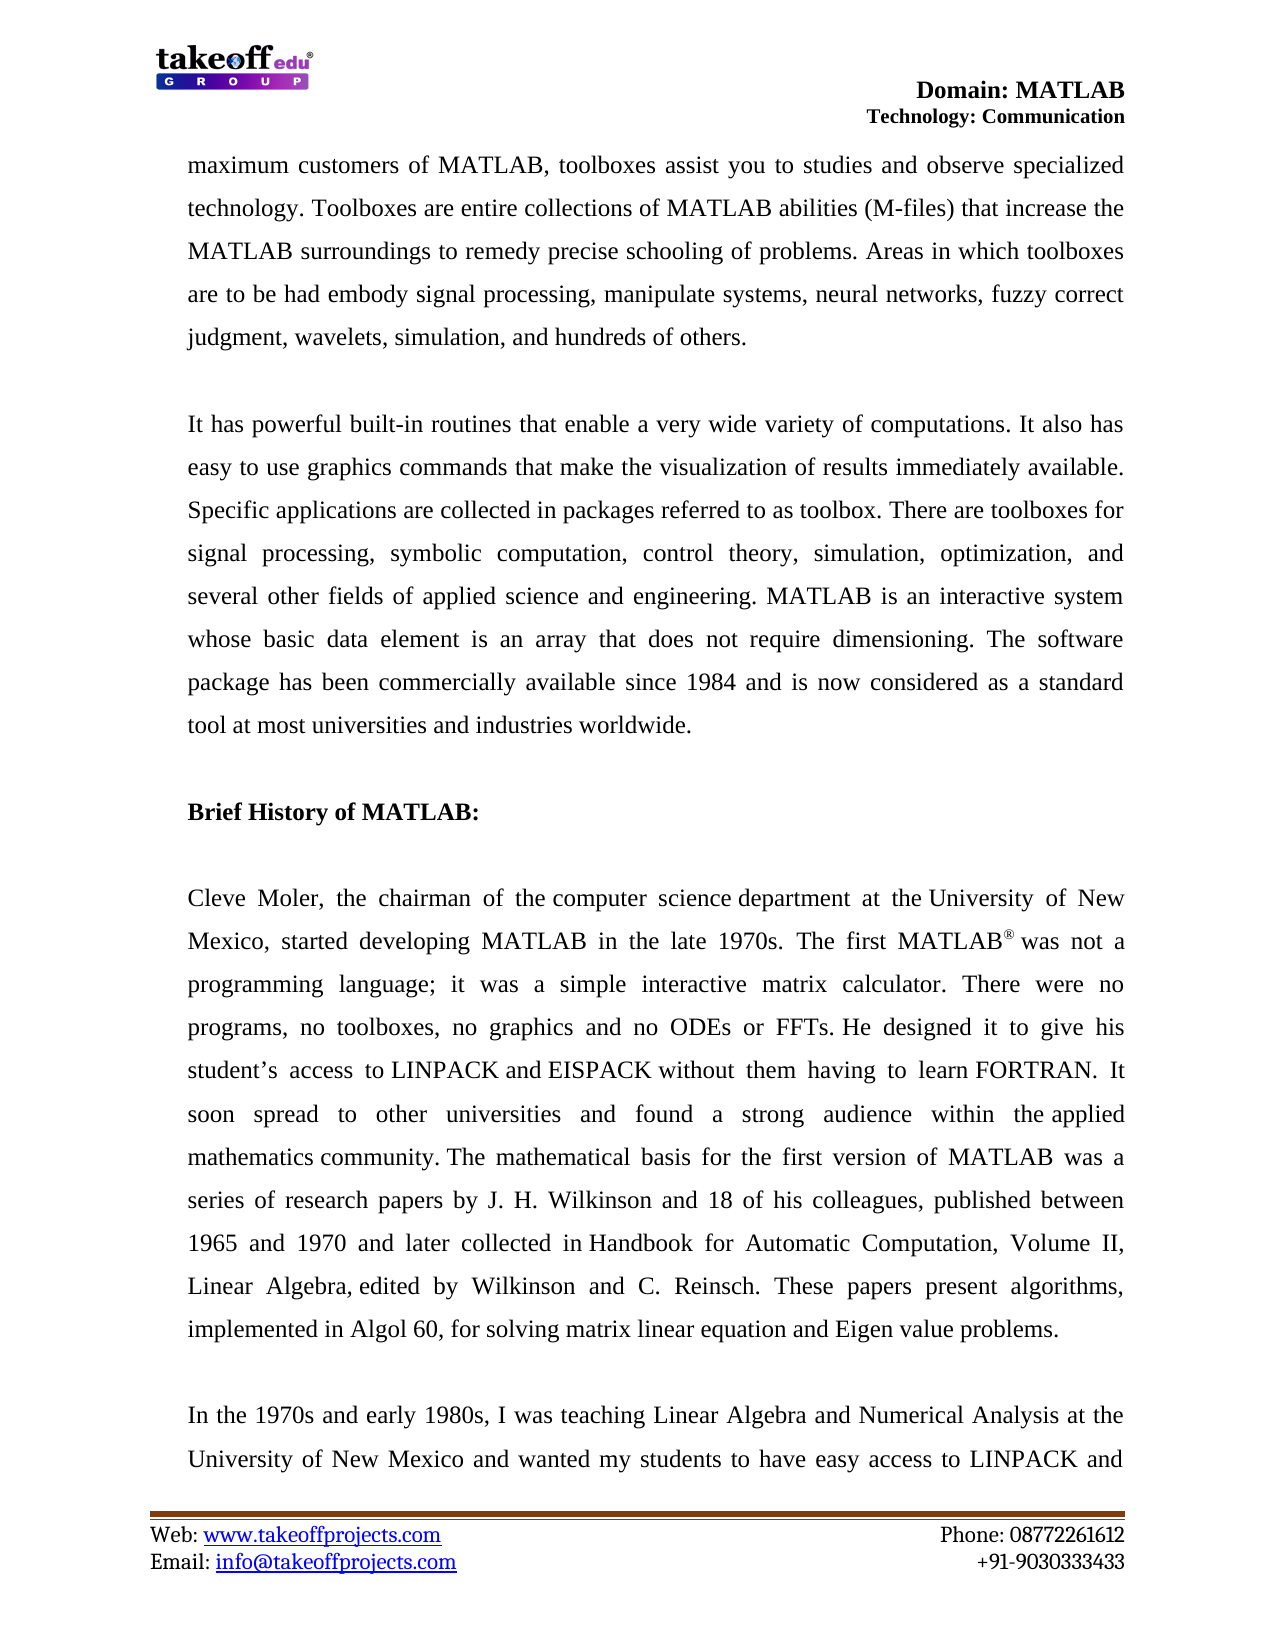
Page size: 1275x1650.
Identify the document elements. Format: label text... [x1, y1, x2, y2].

text Cleve Moler, the chairman of the computer science department at the University of New Mexico, started developing MATLAB in the late 1970s. The first MATLAB® was not a programming language; it was a simple interactive matrix calculator. There were no programs, no toolboxes, no graphics and no ODEs or FFTs. He designed it to give his student’s access to LINPACK and EISPACK without them having to learn FORTRAN. It soon spread to other universities and found a strong audience within the applied mathematics community. The mathematical basis for the first version of MATLAB was a series of research papers by J. H. Wilkinson and 18 of his colleagues, published between 1965 and 1970 and later collected in Handbook for Automatic Computation, Volume II, Linear Algebra, edited by Wilkinson and C. Reinsch. These papers present algorithms, implemented in Algol 60, for solving matrix linear equation and Eigen value problems. [187, 883, 1125, 1343]
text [187, 150, 1125, 351]
text It has powerful built-in routines that enable a very wide variety of computations. It also has easy to use graphics commands that make the visualization of results immediately available. Specific applications are collected in packages referred to as toolbox. There are toolboxes for signal processing, symbolic computation, control theory, simulation, optimization, and several other fields of applied science and engineering. MATLAB is an interactive system whose basic data element is an array that does not require dimensioning. The software package has been commercially available since 1984 and is now considered as a standard tool at most universities and industries worldwide. [187, 409, 1125, 739]
text Brief History of MATLAB: [187, 797, 1125, 826]
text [187, 1401, 1125, 1472]
picture [154, 42, 315, 96]
